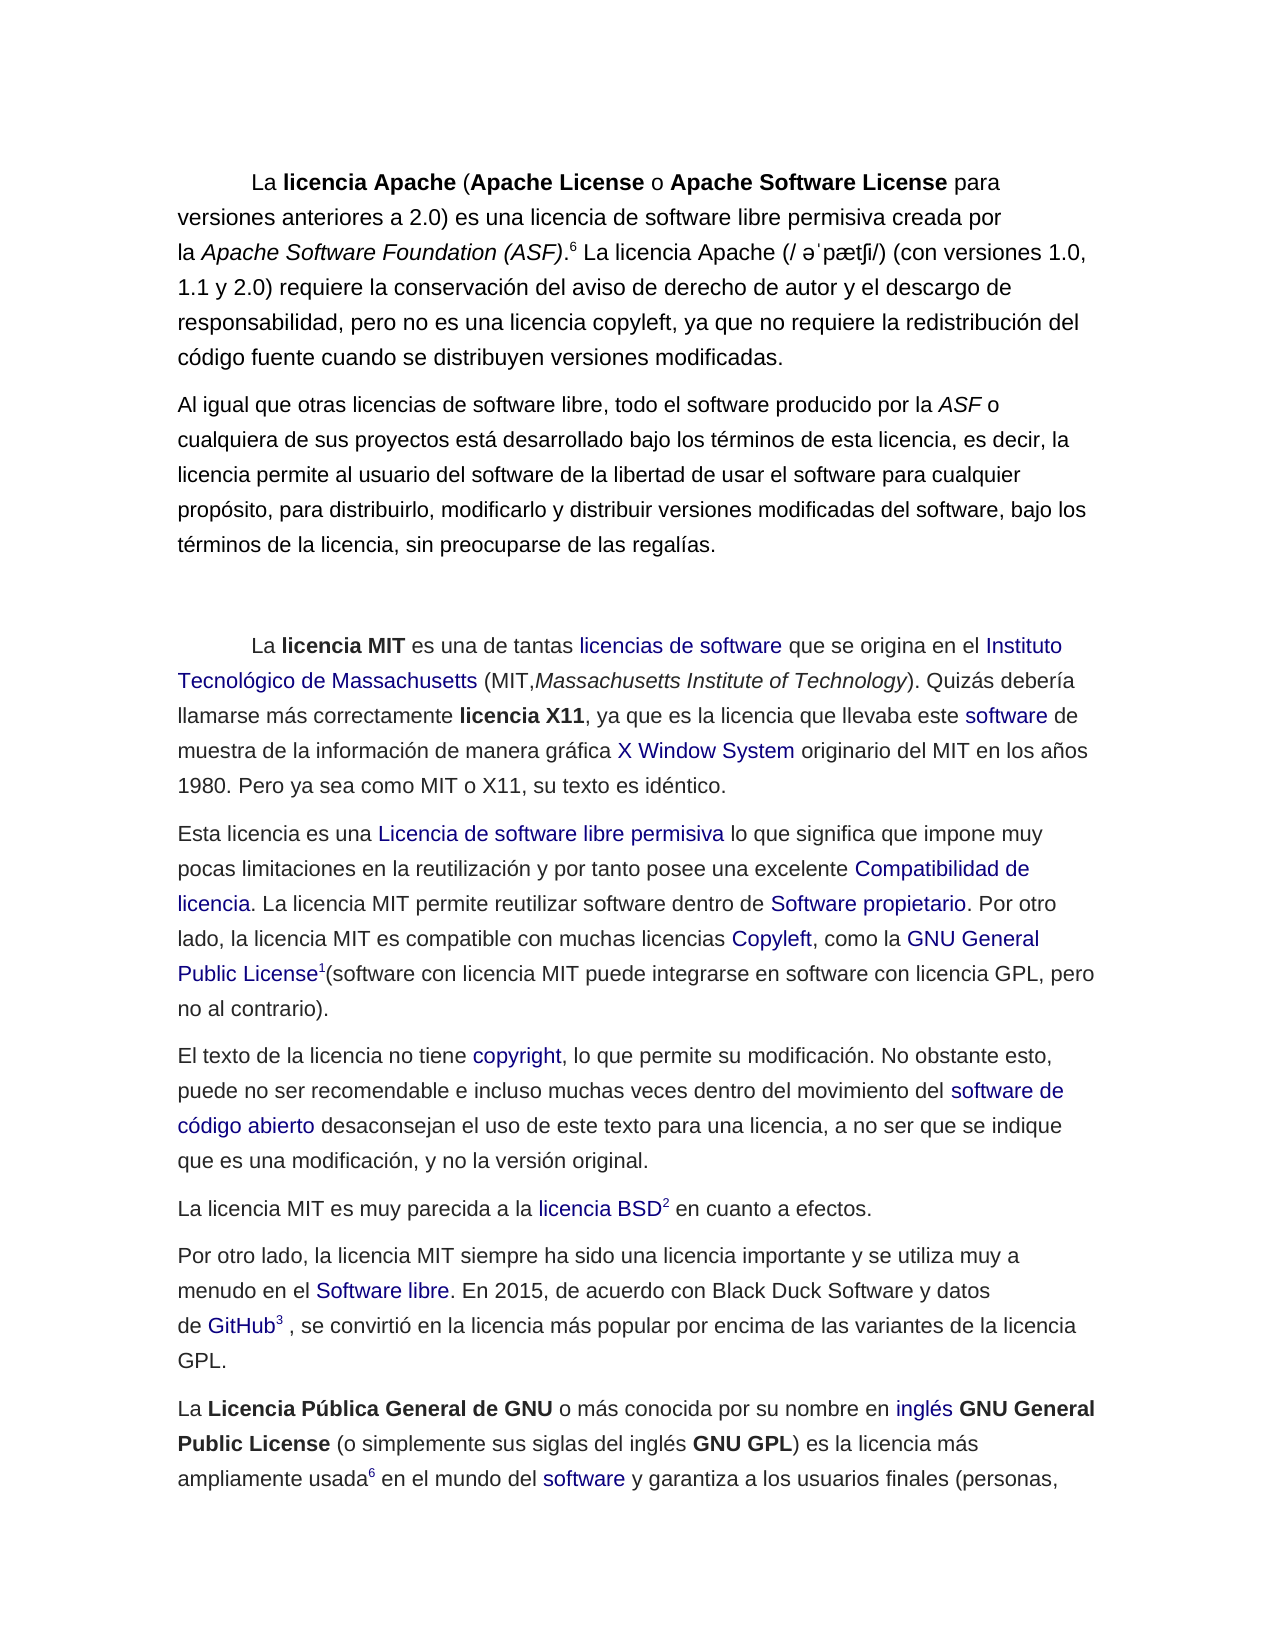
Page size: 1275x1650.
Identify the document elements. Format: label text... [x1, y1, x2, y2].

text Por otro lado, la licencia MIT siempre ha sido una licencia importante y se utiliza muy a menudo en el Software libre. En 2015, de acuerdo con Black Duck Software y datos de GitHub3 , se convirtió en la licencia más popular por encima de las variantes de la licencia GPL. [177, 1233, 1098, 1373]
text La licencia Apache (Apache License o Apache Software License para versiones anteriores a 2.0) es una licencia de software libre permisiva creada por la Apache Software Foundation (ASF).6 La licencia Apache (/ əˈpætʃi/) (con versiones 1.0, 1.1 y 2.0) requiere la conservación del aviso de derecho de autor y el descargo de responsabilidad, pero no es una licencia copyleft, ya que no requiere la redistribución del código fuente cuando se distribuyen versiones modificadas. [177, 160, 1098, 370]
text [177, 1386, 1098, 1491]
text La licencia MIT es una de tantas licencias de software que se origina en el Instituto Tecnológico de Massachusetts (MIT,Massachusetts Institute of Technology). Quizás debería llamarse más correctamente licencia X11, ya que es la licencia que llevaba este software de muestra de la información de manera gráfica X Window System originario del MIT en los años 1980. Pero ya sea como MIT o X11, su texto es idéntico. [177, 623, 1098, 798]
text El texto de la licencia no tiene copyright, lo que permite su modificación. No obstante esto, puede no ser recomendable e incluso muchas veces dentro del movimiento del software de código abierto desaconsejan el uso de este texto para una licencia, a no ser que se indique que es una modificación, y no la versión original. [177, 1033, 1098, 1173]
text Al igual que otras licencias de software libre, todo el software producido por la ASF o cualquiera de sus proyectos está desarrollado bajo los términos de esta licencia, es decir, la licencia permite al usuario del software de la libertad de usar el software para cualquier propósito, para distribuirlo, modificarlo y distribuir versiones modificadas del software, bajo los términos de la licencia, sin preocuparse de las regalías. [177, 383, 1098, 558]
text Esta licencia es una Licencia de software libre permisiva lo que significa que impone muy pocas limitaciones en la reutilización y por tanto posee una excelente Compatibilidad de licencia. La licencia MIT permite reutilizar software dentro de Software propietario. Por otro lado, la licencia MIT es compatible con muchas licencias Copyleft, como la GNU General Public License1(software con licencia MIT puede integrarse en software con licencia GPL, pero no al contrario). [177, 811, 1098, 1021]
text La licencia MIT es muy parecida a la licencia BSD2 en cuanto a efectos. [177, 1186, 1098, 1221]
